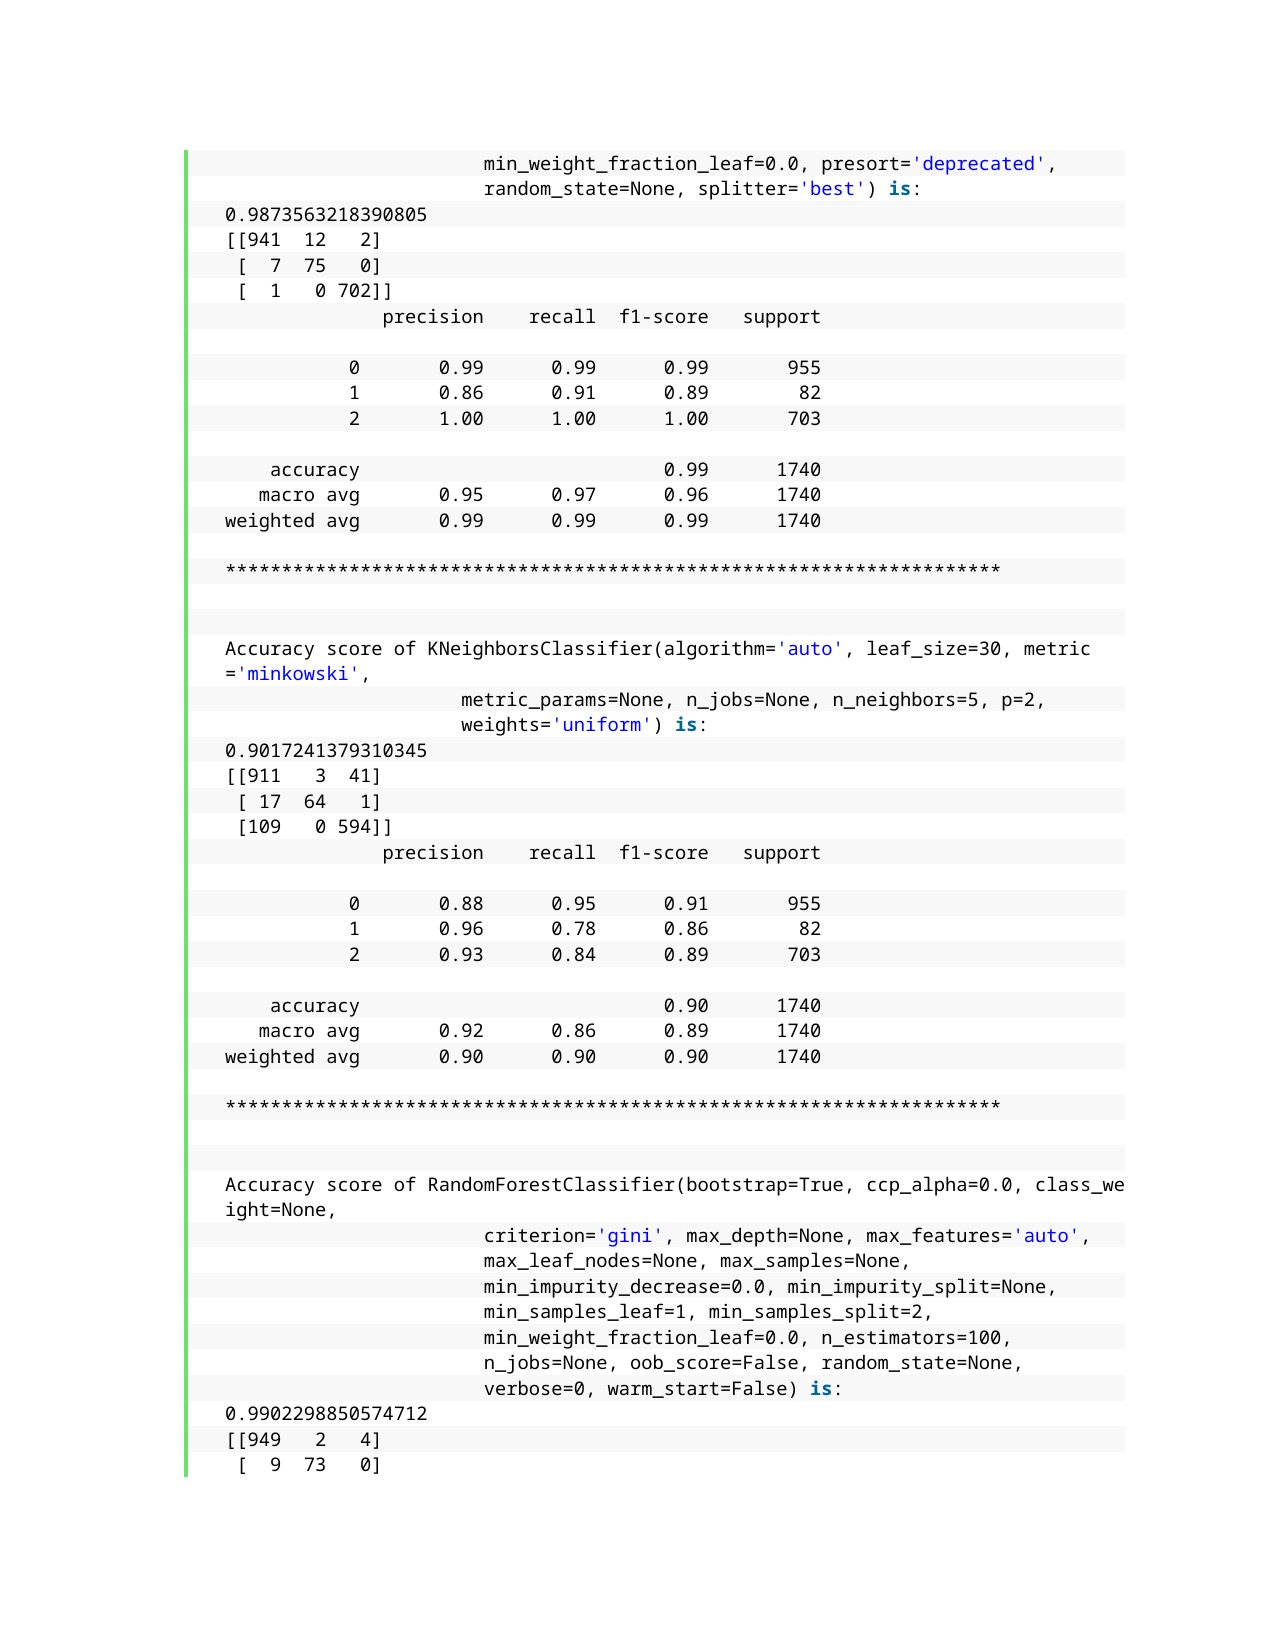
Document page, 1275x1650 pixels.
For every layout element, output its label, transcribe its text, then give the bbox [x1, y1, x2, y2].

list metric_params=None, n_jobs=None, n_neighbors=5, p=2, [188, 686, 1125, 711]
list ********************************************************************* [188, 558, 1125, 584]
list 0.9017241379310345 [188, 737, 1125, 762]
list accuracy 0.90 1740 [188, 992, 1125, 1018]
list min_weight_fraction_leaf=0.0, presort='deprecated', [188, 150, 1125, 176]
list 2 0.93 0.84 0.89 703 [188, 941, 1125, 967]
list [ 7 75 0] [188, 252, 1125, 278]
list 1 0.96 0.78 0.86 82 [188, 916, 1125, 941]
list Accuracy score of KNeighborsClassifier(algorithm='auto', leaf_size=30, metric='minkowski', [188, 635, 1125, 686]
list 1 0.86 0.91 0.89 82 [188, 380, 1125, 405]
list 0 0.99 0.99 0.99 955 [188, 354, 1125, 380]
list [[941 12 2] [188, 227, 1125, 252]
list [ 1 0 702]] [188, 278, 1125, 303]
list verbose=0, warm_start=False) is: [188, 1375, 1125, 1401]
list accuracy 0.99 1740 [188, 456, 1125, 482]
list ********************************************************************* [188, 1094, 1125, 1120]
list [ 17 64 1] [188, 788, 1125, 813]
list [[911 3 41] [188, 762, 1125, 788]
list min_samples_leaf=1, min_samples_split=2, [188, 1298, 1125, 1324]
list random_state=None, splitter='best') is: [188, 176, 1125, 201]
list min_impurity_decrease=0.0, min_impurity_split=None, [188, 1273, 1125, 1298]
list n_jobs=None, oob_score=False, random_state=None, [188, 1349, 1125, 1375]
list macro avg 0.92 0.86 0.89 1740 [188, 1018, 1125, 1043]
list precision recall f1-score support [188, 839, 1125, 864]
list weighted avg 0.99 0.99 0.99 1740 [188, 507, 1125, 533]
list min_weight_fraction_leaf=0.0, n_estimators=100, [188, 1324, 1125, 1349]
list 0.9873563218390805 [188, 201, 1125, 227]
list [[949 2 4] [188, 1426, 1125, 1452]
list weighted avg 0.90 0.90 0.90 1740 [188, 1043, 1125, 1069]
list [ 9 73 0] [188, 1452, 1125, 1477]
list 0.9902298850574712 [188, 1401, 1125, 1426]
list weights='uniform') is: [188, 711, 1125, 737]
list macro avg 0.95 0.97 0.96 1740 [188, 482, 1125, 507]
list Accuracy score of RandomForestClassifier(bootstrap=True, ccp_alpha=0.0, class_weight=None, [188, 1171, 1125, 1222]
list criterion='gini', max_depth=None, max_features='auto', [188, 1222, 1125, 1247]
list precision recall f1-score support [188, 303, 1125, 329]
list 0 0.88 0.95 0.91 955 [188, 890, 1125, 916]
list [109 0 594]] [188, 813, 1125, 839]
list max_leaf_nodes=None, max_samples=None, [188, 1247, 1125, 1273]
list 2 1.00 1.00 1.00 703 [188, 405, 1125, 431]
